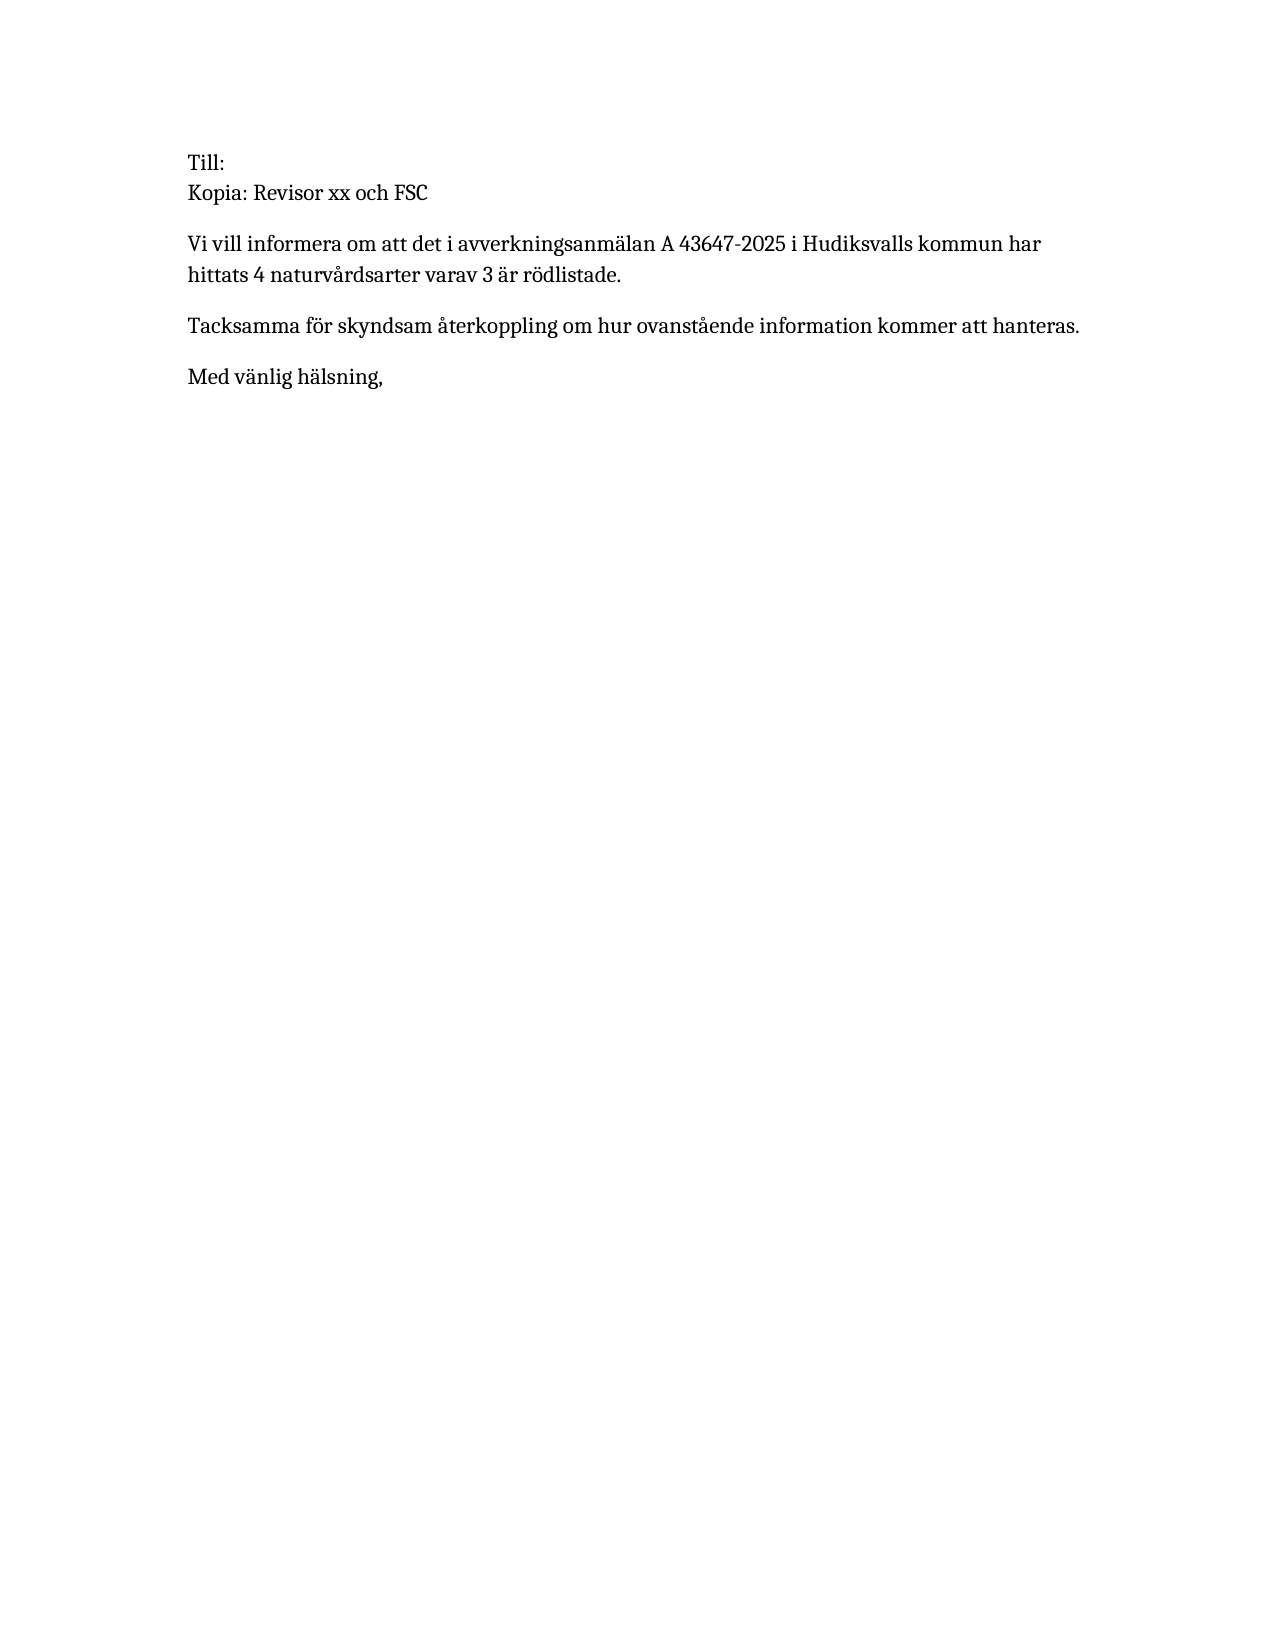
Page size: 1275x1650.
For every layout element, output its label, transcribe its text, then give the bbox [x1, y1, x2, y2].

text Vi vill informera om att det i avverkningsanmälan A 43647-2025 i Hudiksvalls kommun har hittats 4 naturvårdsarter varav 3 är rödlistade. [187, 231, 1087, 288]
text Tacksamma för skyndsam återkoppling om hur ovanstående information kommer att hanteras. [187, 312, 1087, 339]
text Med vänlig hälsning, [187, 363, 1087, 420]
text Till: Kopia: Revisor xx och FSC [187, 150, 1087, 207]
